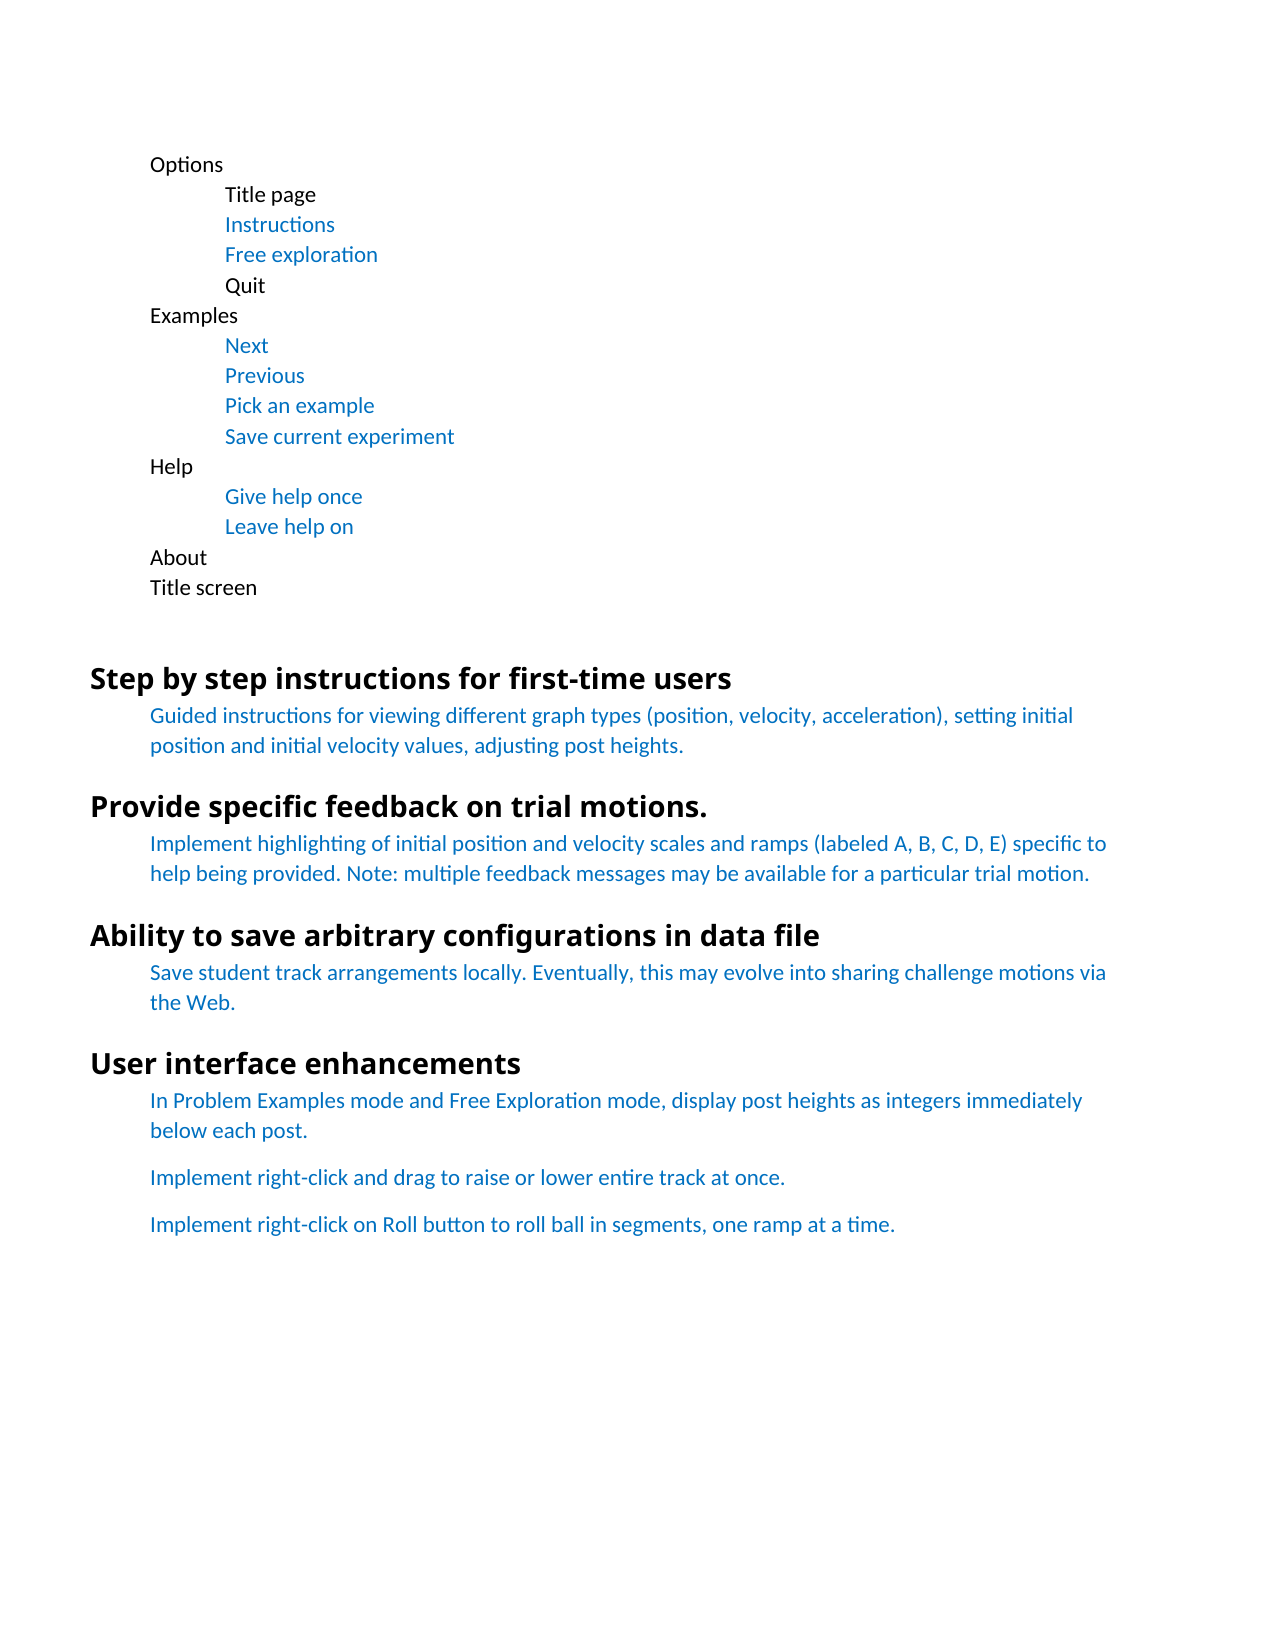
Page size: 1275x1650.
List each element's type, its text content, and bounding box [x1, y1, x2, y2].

subtitle Provide specific feedback on trial motions. [90, 787, 1125, 826]
subtitle User interface enhancements [90, 1043, 1125, 1083]
text Help [150, 452, 1125, 480]
text Give help once [150, 482, 1125, 510]
text Save current experiment [150, 422, 1125, 450]
text Title screen [150, 573, 1125, 601]
text Save student track arrangements locally. Eventually, this may evolve into sharing challenge motions via the Web. [150, 958, 1125, 1016]
text Leave help on [150, 512, 1125, 541]
subtitle Ability to save arbitrary configurations in data file [90, 915, 1125, 954]
text Implement right-click on Roll button to roll ball in segments, one ramp at a time. [150, 1210, 1125, 1238]
text In Problem Examples mode and Free Exploration mode, display post heights as integers immediately below each post. [150, 1086, 1125, 1144]
text Guided instructions for viewing different graph types (position, velocity, acceleration), setting initial position and initial velocity values, adjusting post heights. [150, 701, 1125, 759]
text Pick an example [150, 392, 1125, 420]
text Options [150, 150, 1125, 178]
text Free exploration [150, 241, 1125, 269]
text About [150, 543, 1125, 571]
text Previous [150, 361, 1125, 389]
text Examples [150, 301, 1125, 329]
text Implement right-click and drag to raise or lower entire track at once. [150, 1163, 1125, 1191]
text Next [150, 331, 1125, 359]
text Quit [150, 271, 1125, 299]
text Implement highlighting of initial position and velocity scales and ramps (labeled A, B, C, D, E) specific to help being provided. Note: multiple feedback messages may be available for a particular trial motion. [150, 829, 1125, 888]
text Title page [150, 180, 1125, 208]
subtitle Step by step instructions for first-time users [90, 658, 1125, 698]
text Instructions [150, 210, 1125, 238]
